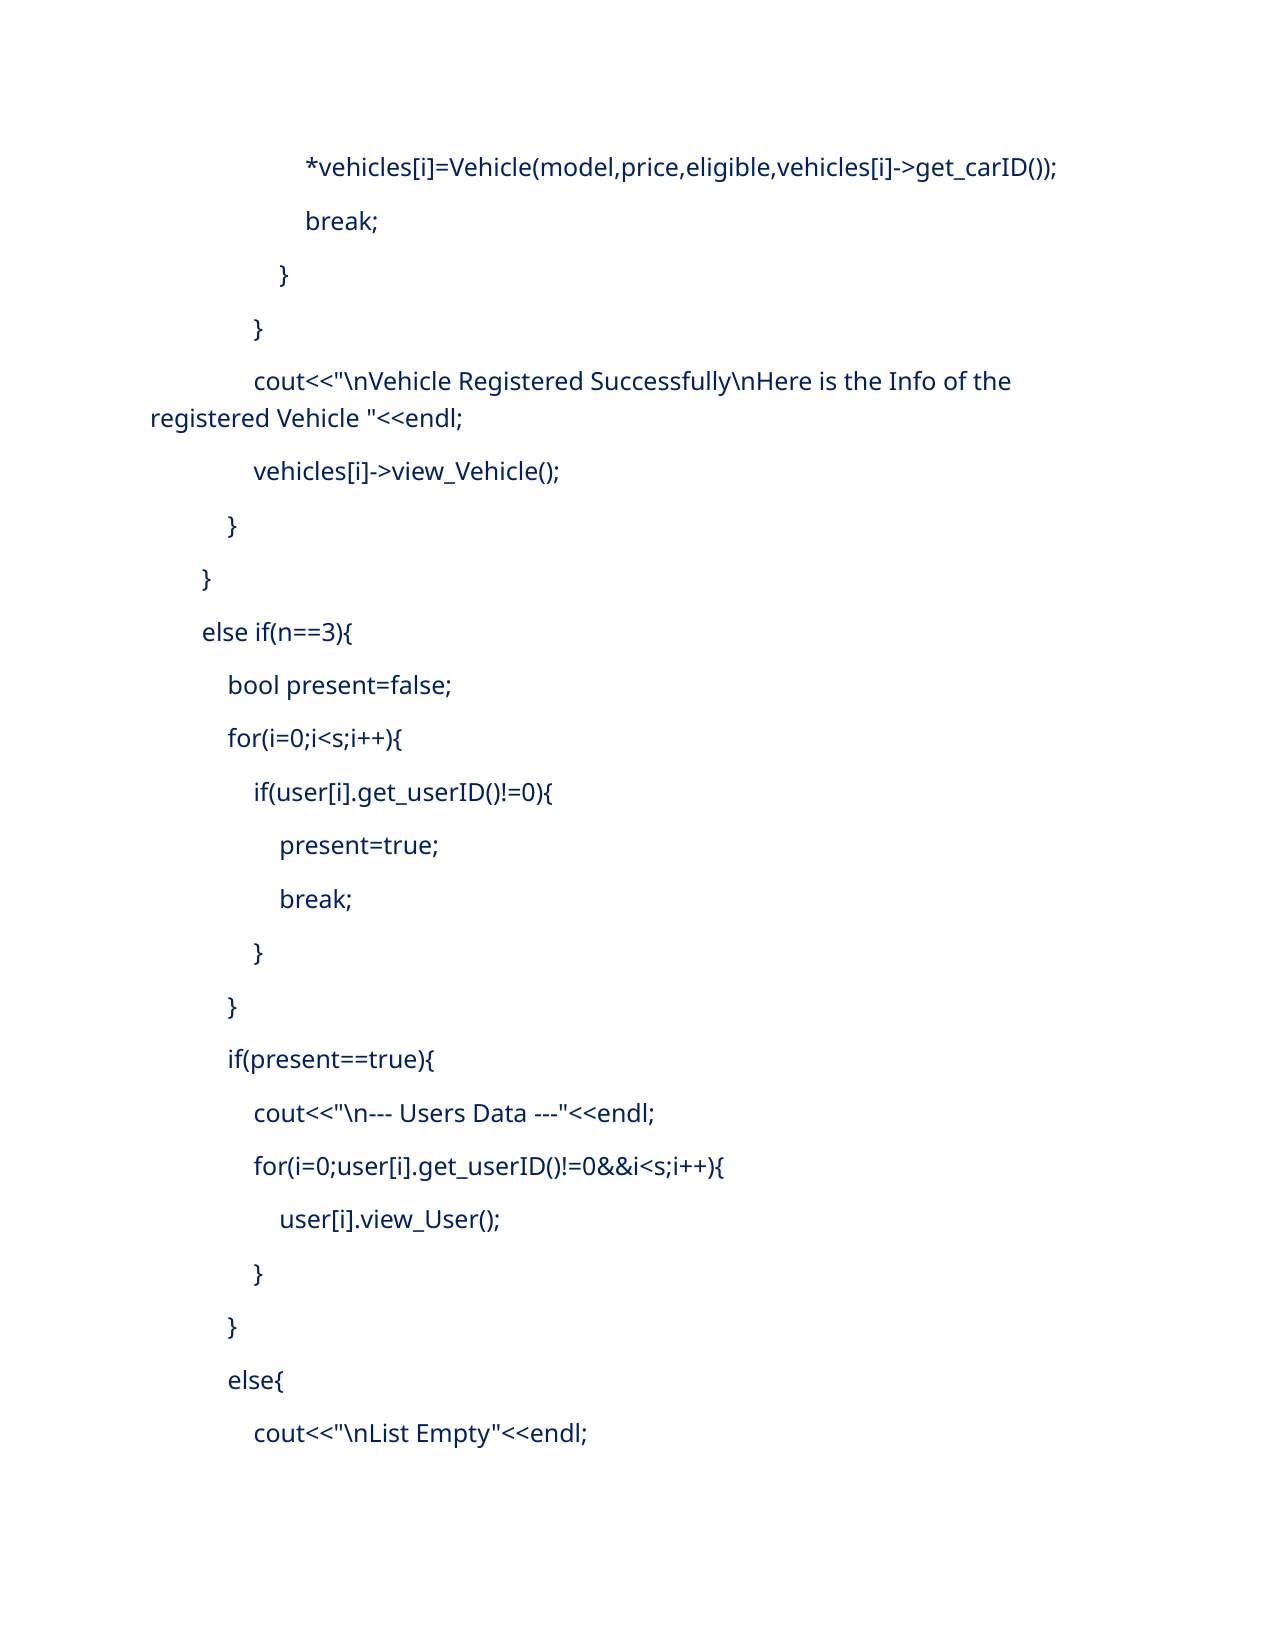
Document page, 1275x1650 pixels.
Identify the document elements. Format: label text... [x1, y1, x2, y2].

text break; [150, 881, 1125, 916]
text for(i=0;i<s;i++){ [150, 721, 1125, 755]
text } [150, 561, 1125, 595]
text vehicles[i]->view_Vehicle(); [150, 454, 1125, 488]
text } [150, 310, 1125, 344]
text *vehicles[i]=Vehicle(model,price,eligible,vehicles[i]->get_carID()); [150, 150, 1125, 184]
text } [150, 507, 1125, 541]
text else{ [150, 1362, 1125, 1396]
text } [150, 1309, 1125, 1343]
text if(user[i].get_userID()!=0){ [150, 774, 1125, 809]
text } [150, 1256, 1125, 1289]
text } [150, 935, 1125, 969]
text break; [150, 203, 1125, 237]
text bool present=false; [150, 668, 1125, 702]
text present=true; [150, 828, 1125, 862]
text else if(n==3){ [150, 614, 1125, 648]
text user[i].view_User(); [150, 1202, 1125, 1236]
text } [150, 257, 1125, 291]
text cout<<"\n--- Users Data ---"<<endl; [150, 1095, 1125, 1129]
text if(present==true){ [150, 1042, 1125, 1076]
text for(i=0;user[i].get_userID()!=0&&i<s;i++){ [150, 1149, 1125, 1183]
text cout<<"\nList Empty"<<endl; [150, 1416, 1125, 1450]
text cout<<"\nVehicle Registered Successfully\nHere is the Info of the registered Vehicle "<<endl; [150, 364, 1125, 434]
text } [150, 988, 1125, 1022]
